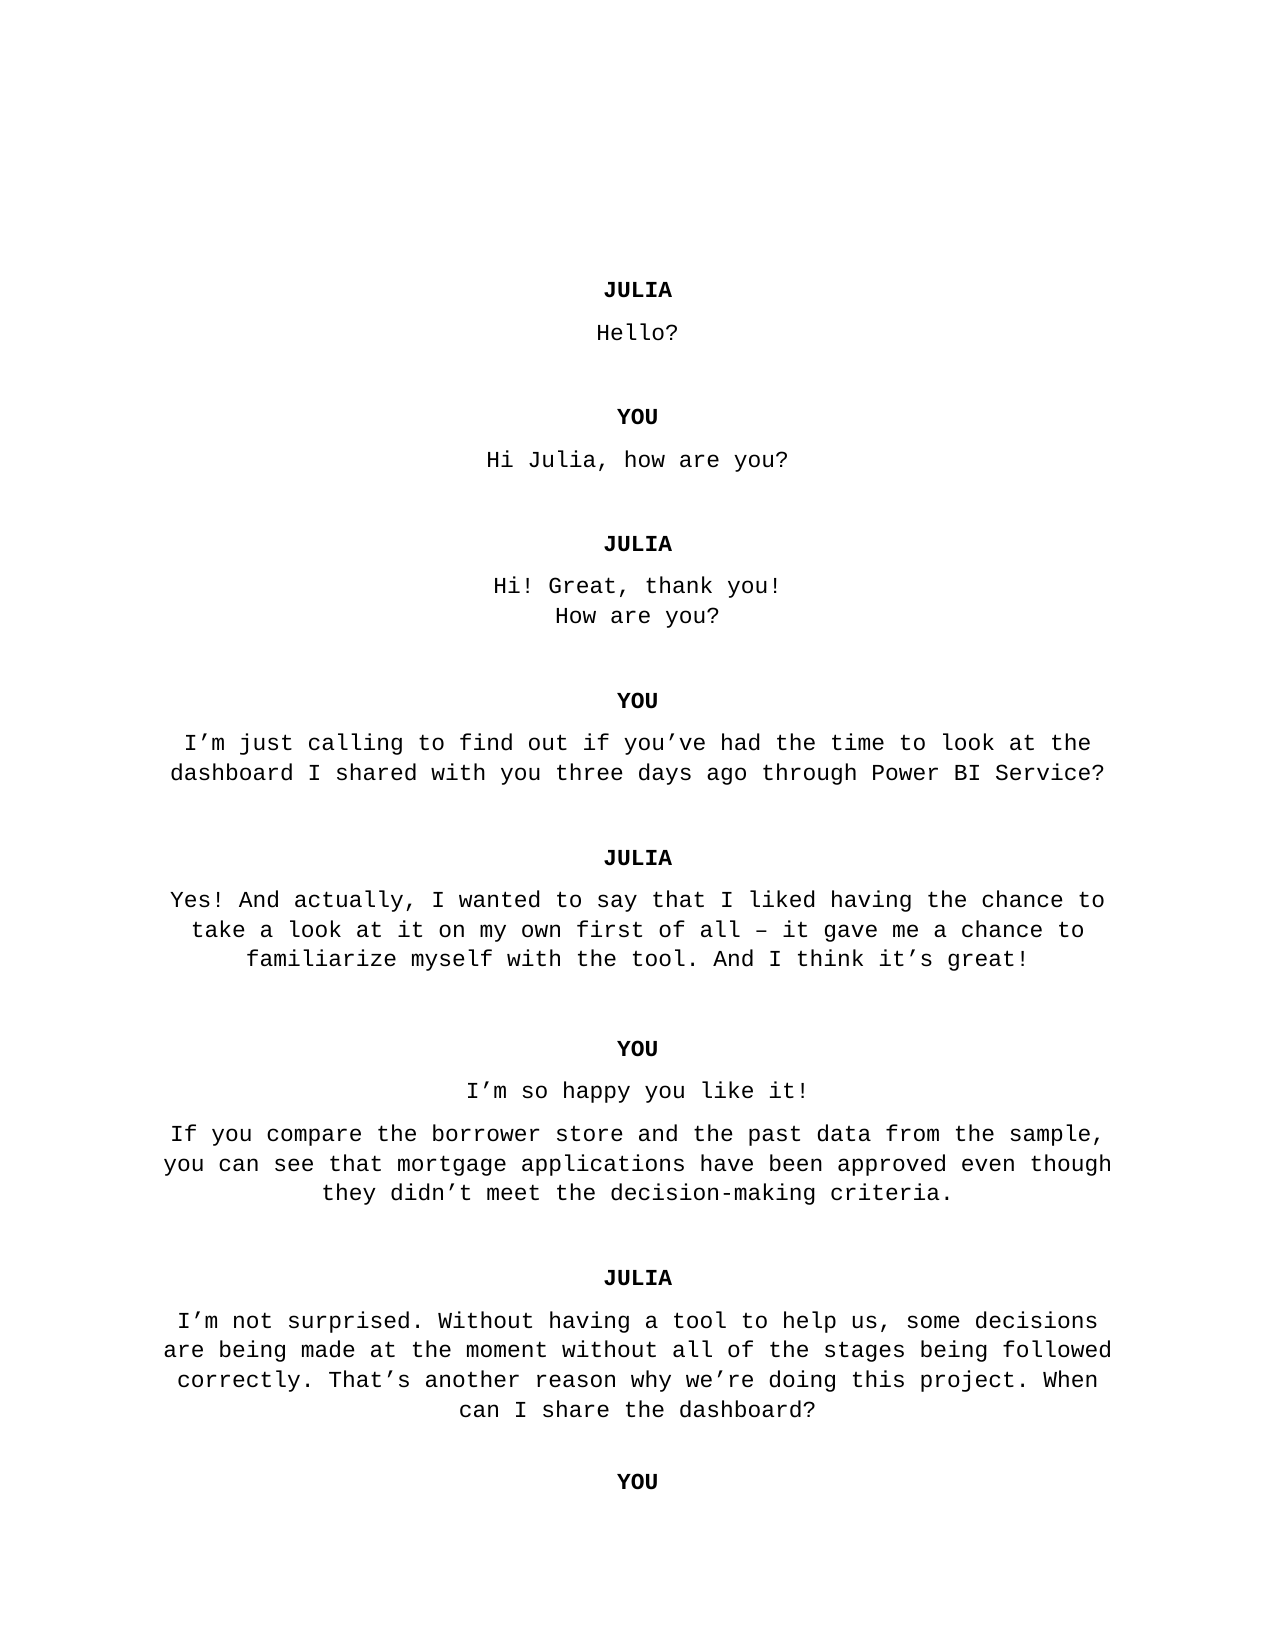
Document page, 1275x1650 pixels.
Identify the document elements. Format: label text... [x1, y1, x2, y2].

text JULIA [150, 279, 1125, 305]
text How are you? [150, 604, 1125, 631]
text YOU [150, 1037, 1125, 1063]
text Hello? [150, 321, 1125, 347]
text I’m so happy you like it! [150, 1080, 1125, 1106]
text Hi! Great, thank you! [150, 575, 1125, 601]
text YOU [150, 406, 1125, 432]
text If you compare the borrower store and the past data from the sample, you can see that mortgage applications have been approved even though they didn’t meet the decision-making criteria. [150, 1122, 1125, 1208]
text JULIA [150, 846, 1125, 872]
text YOU [150, 1470, 1125, 1496]
text I’m just calling to find out if you’ve had the time to look at the dashboard I shared with you three days ago through Power BI Service? [150, 731, 1125, 787]
text I’m not surprised. Without having a tool to help us, some decisions are being made at the moment without all of the stages being followed correctly. That’s another reason why we’re doing this project. When can I share the dashboard? [150, 1309, 1125, 1424]
text JULIA [150, 532, 1125, 558]
text Yes! And actually, I wanted to say that I liked having the chance to take a look at it on my own first of all – it gave me a chance to familiarize myself with the tool. And I think it’s great! [150, 888, 1125, 974]
text YOU [150, 689, 1125, 715]
text JULIA [150, 1267, 1125, 1293]
text Hi Julia, how are you? [150, 448, 1125, 474]
